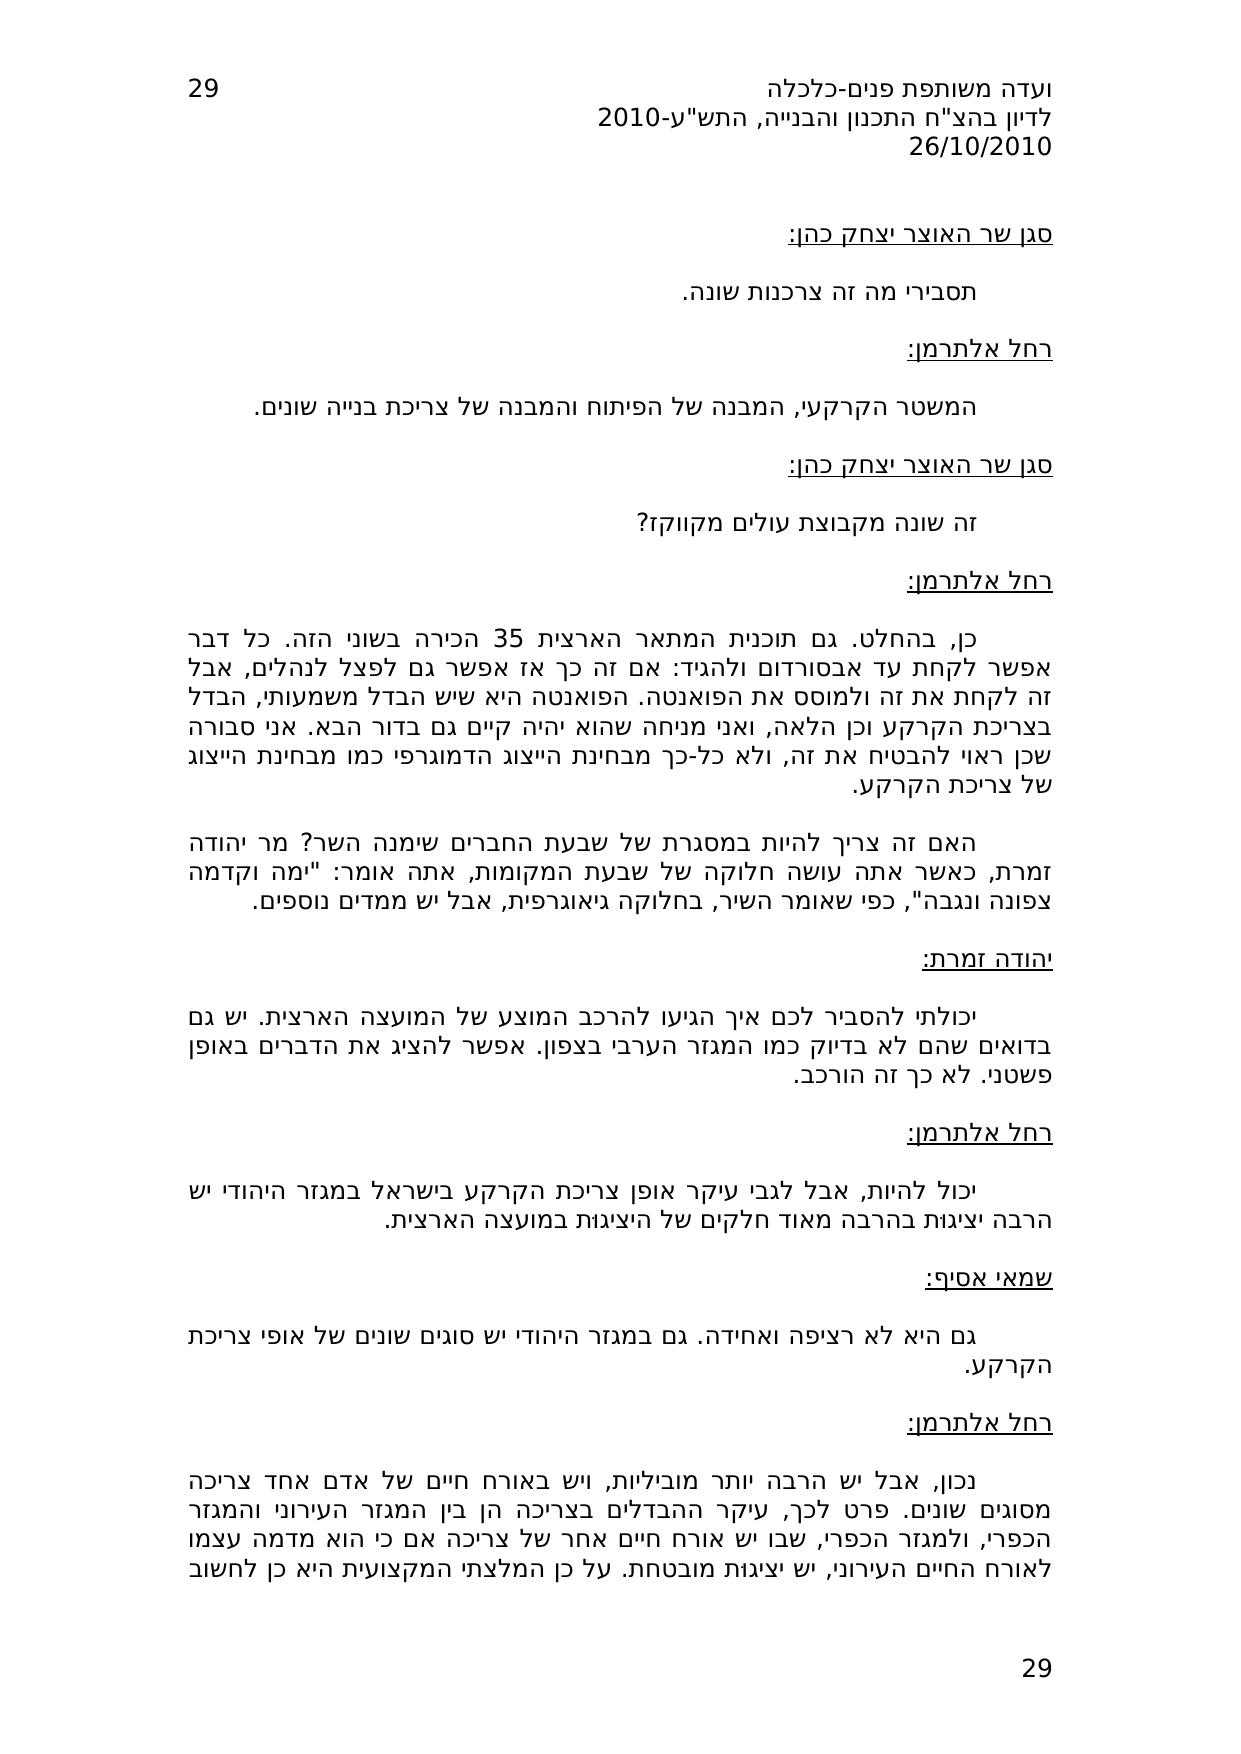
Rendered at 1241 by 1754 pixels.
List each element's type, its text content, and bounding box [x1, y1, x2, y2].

text גם היא לא רציפה ואחידה. גם במגזר היהודי יש סוגים שונים של אופי צריכת הקרקע. [187, 1321, 1053, 1379]
text רחל אלתרמן: [187, 334, 1053, 364]
text סגן שר האוצר יצחק כהן: [187, 219, 1053, 248]
text תסבירי מה זה צרכנות שונה. [187, 277, 1053, 306]
text שמאי אסיף: [187, 1263, 1053, 1292]
text כן, בהחלט. גם תוכנית המתאר הארצית 35 הכירה בשוני הזה. כל דבר אפשר לקחת עד אבסורדום ולהגיד: אם זה כך אז אפשר גם לפצל לנהלים, אבל זה לקחת את זה ולמוסס את הפואנטה. הפואנטה היא שיש הבדל משמעותי, הבדל בצריכת הקרקע וכן הלאה, ואני מניחה שהוא יהיה קיים גם בדור הבא. אני סבורה שכן ראוי להבטיח את זה, ולא כל-כך מבחינת הייצוג הדמוגרפי כמו מבחינת הייצוג של צריכת הקרקע. [187, 624, 1053, 799]
text יכול להיות, אבל לגבי עיקר אופן צריכת הקרקע בישראל במגזר היהודי יש הרבה יציגוּת בהרבה מאוד חלקים של היציגוּת במועצה הארצית. [187, 1176, 1053, 1234]
text רחל אלתרמן: [187, 566, 1053, 595]
text זה שונה מקבוצת עולים מקווקז? [187, 508, 1053, 537]
text רחל אלתרמן: [187, 1118, 1053, 1147]
text רחל אלתרמן: [187, 1408, 1053, 1437]
text המשטר הקרקעי, המבנה של הפיתוח והמבנה של צריכת בנייה שונים. [187, 392, 1053, 422]
text יכולתי להסביר לכם איך הגיעו להרכב המוצע של המועצה הארצית. יש גם בדואים שהם לא בדיוק כמו המגזר הערבי בצפון. אפשר להציג את הדברים באופן פשטני. לא כך זה הורכב. [187, 1002, 1053, 1089]
text האם זה צריך להיות במסגרת של שבעת החברים שימנה השר? מר יהודה זמרת, כאשר אתה עושה חלוקה של שבעת המקומות, אתה אומר: "ימה וקדמה צפונה ונגבה", כפי שאומר השיר, בחלוקה גיאוגרפית, אבל יש ממדים נוספים. [187, 828, 1053, 915]
text יהודה זמרת: [187, 944, 1053, 973]
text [187, 1466, 1053, 1583]
text סגן שר האוצר יצחק כהן: [187, 450, 1053, 479]
